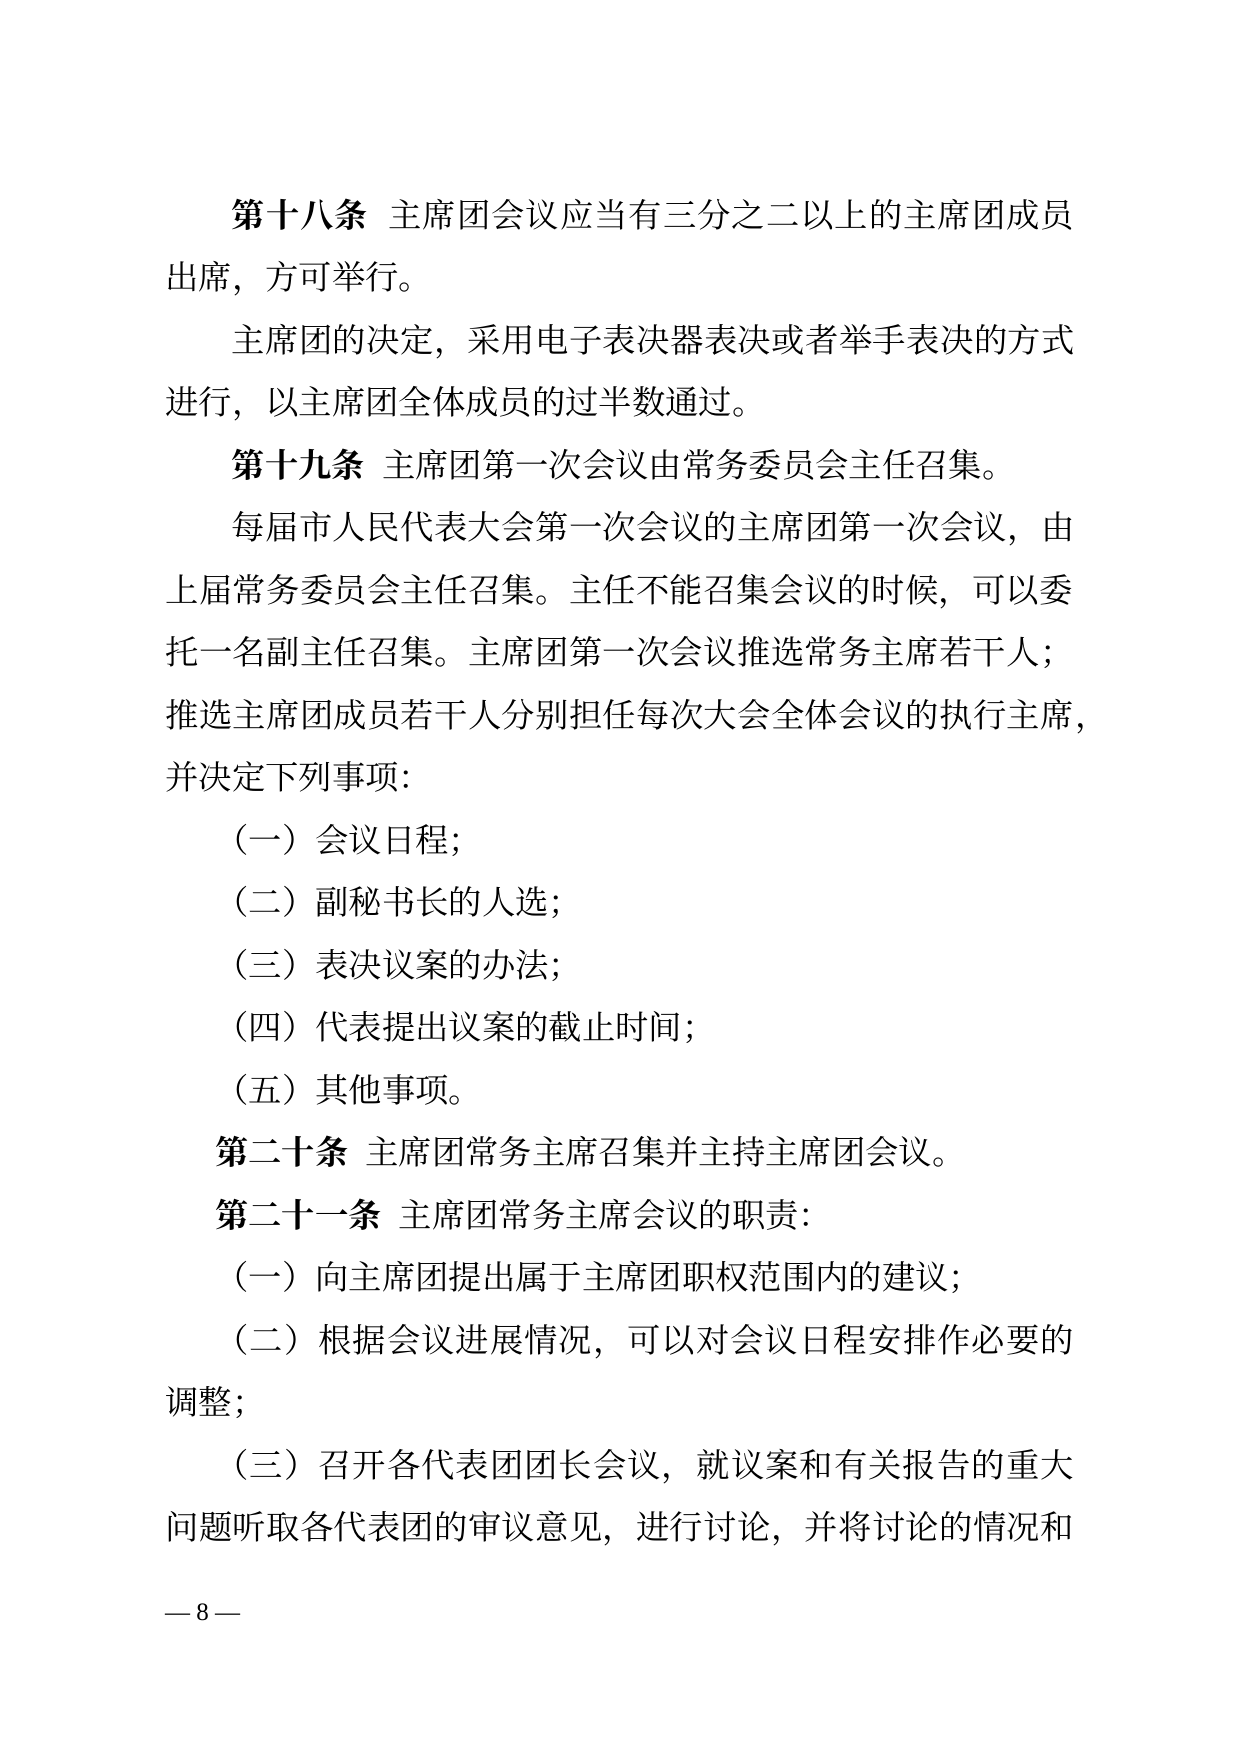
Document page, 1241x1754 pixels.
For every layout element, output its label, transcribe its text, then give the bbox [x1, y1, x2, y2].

text （三）表决议案的办法； [165, 927, 1075, 990]
text 每届市人民代表大会第一次会议的主席团第一次会议，由上届常务委员会主任召集。主任不能召集会议的时候，可以委托一名副主任召集。主席团第一次会议推选常务主席若干人；推选主席团成员若干人分别担任每次大会全体会议的执行主席，并决定下列事项： [165, 490, 1075, 802]
text （一）向主席团提出属于主席团职权范围内的建议； [165, 1240, 1075, 1302]
text 第二十条 主席团常务主席召集并主持主席团会议。 [165, 1115, 1075, 1177]
text （二）根据会议进展情况，可以对会议日程安排作必要的调整； [165, 1302, 1075, 1427]
text （二）副秘书长的人选； [165, 865, 1075, 927]
text 第十九条 主席团第一次会议由常务委员会主任召集。 [165, 427, 1075, 490]
text 主席团的决定，采用电子表决器表决或者举手表决的方式进行，以主席团全体成员的过半数通过。 [165, 302, 1075, 427]
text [165, 1427, 1075, 1552]
text （一）会议日程； [165, 802, 1075, 865]
text 第二十一条 主席团常务主席会议的职责： [165, 1177, 1075, 1240]
text 第十八条 主席团会议应当有三分之二以上的主席团成员出席，方可举行。 [165, 177, 1075, 302]
text （五）其他事项。 [165, 1052, 1075, 1115]
text （四）代表提出议案的截止时间； [165, 990, 1075, 1052]
